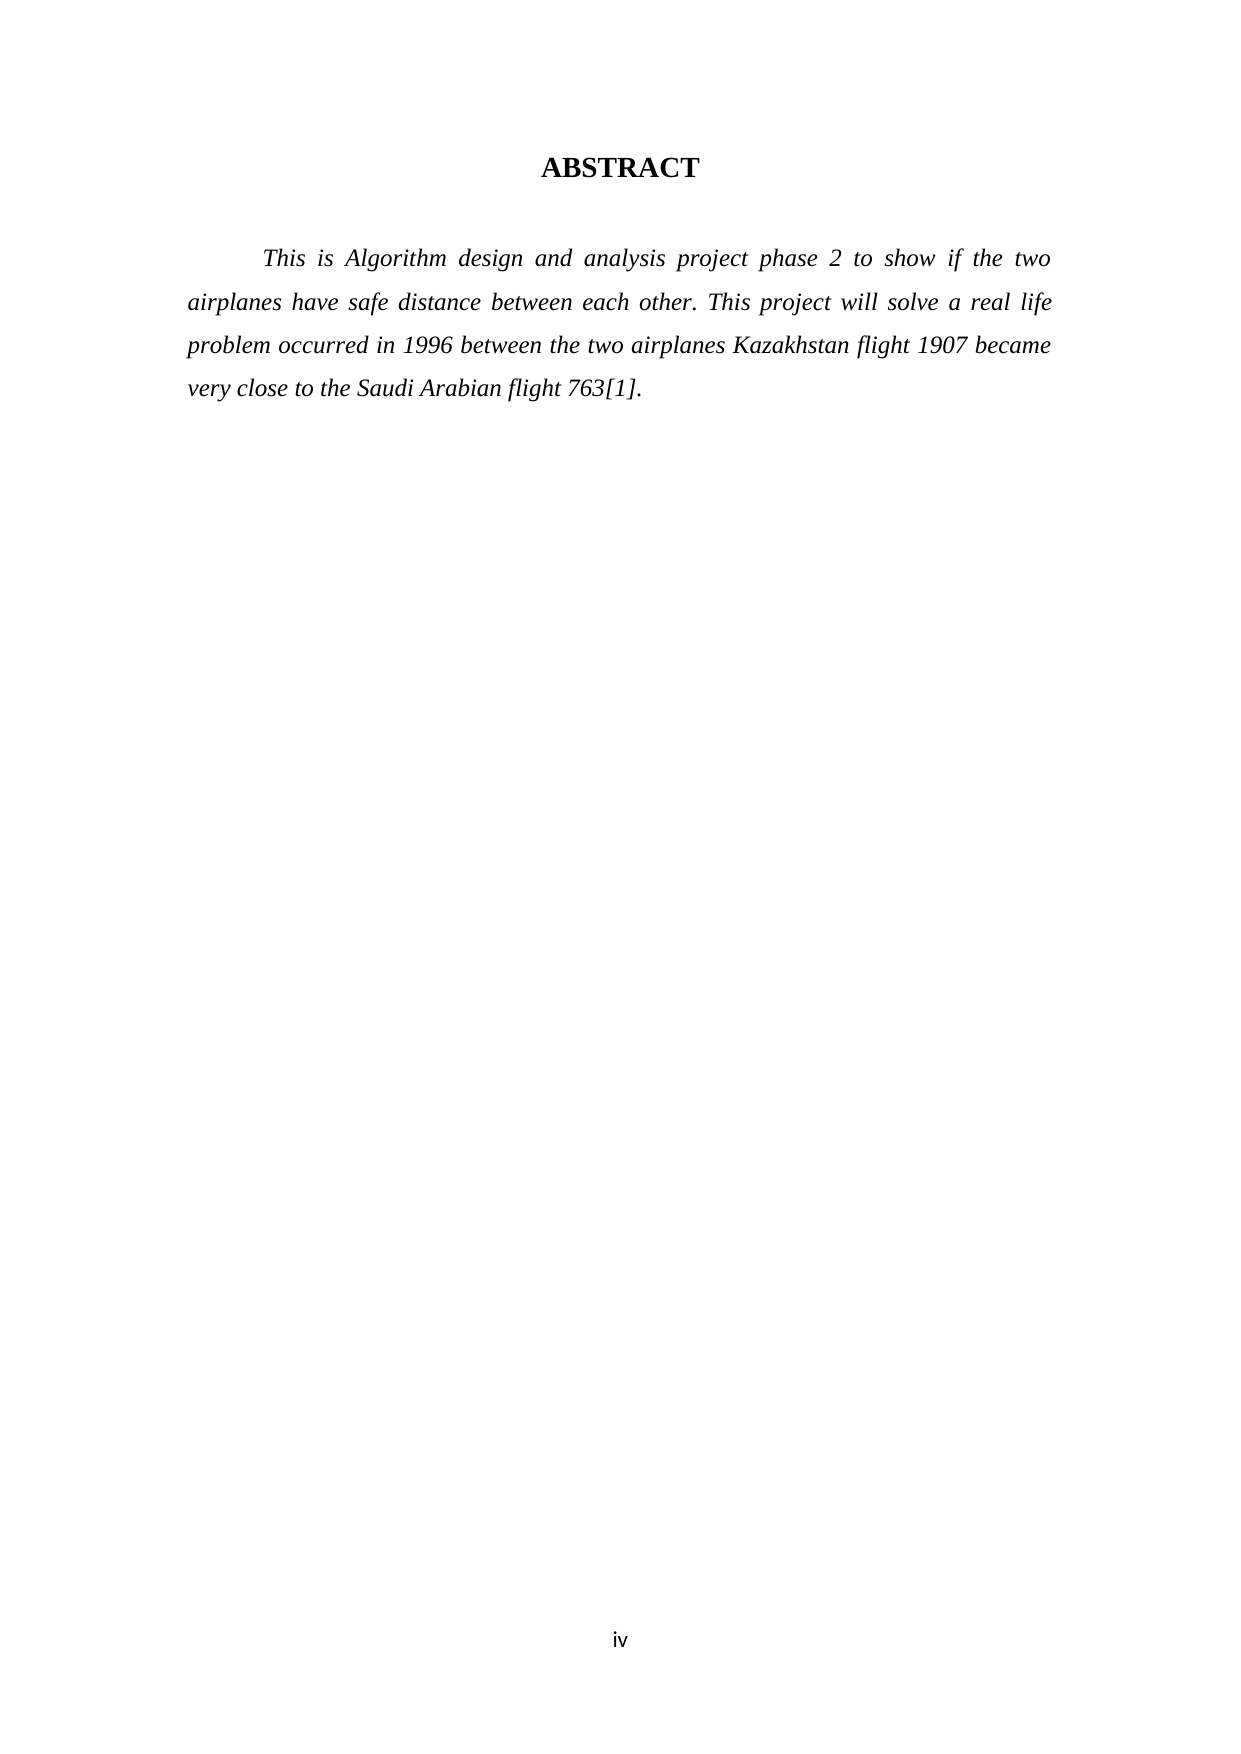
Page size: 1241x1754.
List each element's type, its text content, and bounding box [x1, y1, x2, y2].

text ABSTRACT [187, 150, 1053, 183]
text This is Algorithm design and analysis project phase 2 to show if the two airplanes have safe distance between each other. This project will solve a real life problem occurred in 1996 between the two airplanes Kazakhstan flight 1907 became very close to the Saudi Arabian flight 763[1]. [187, 243, 1053, 402]
